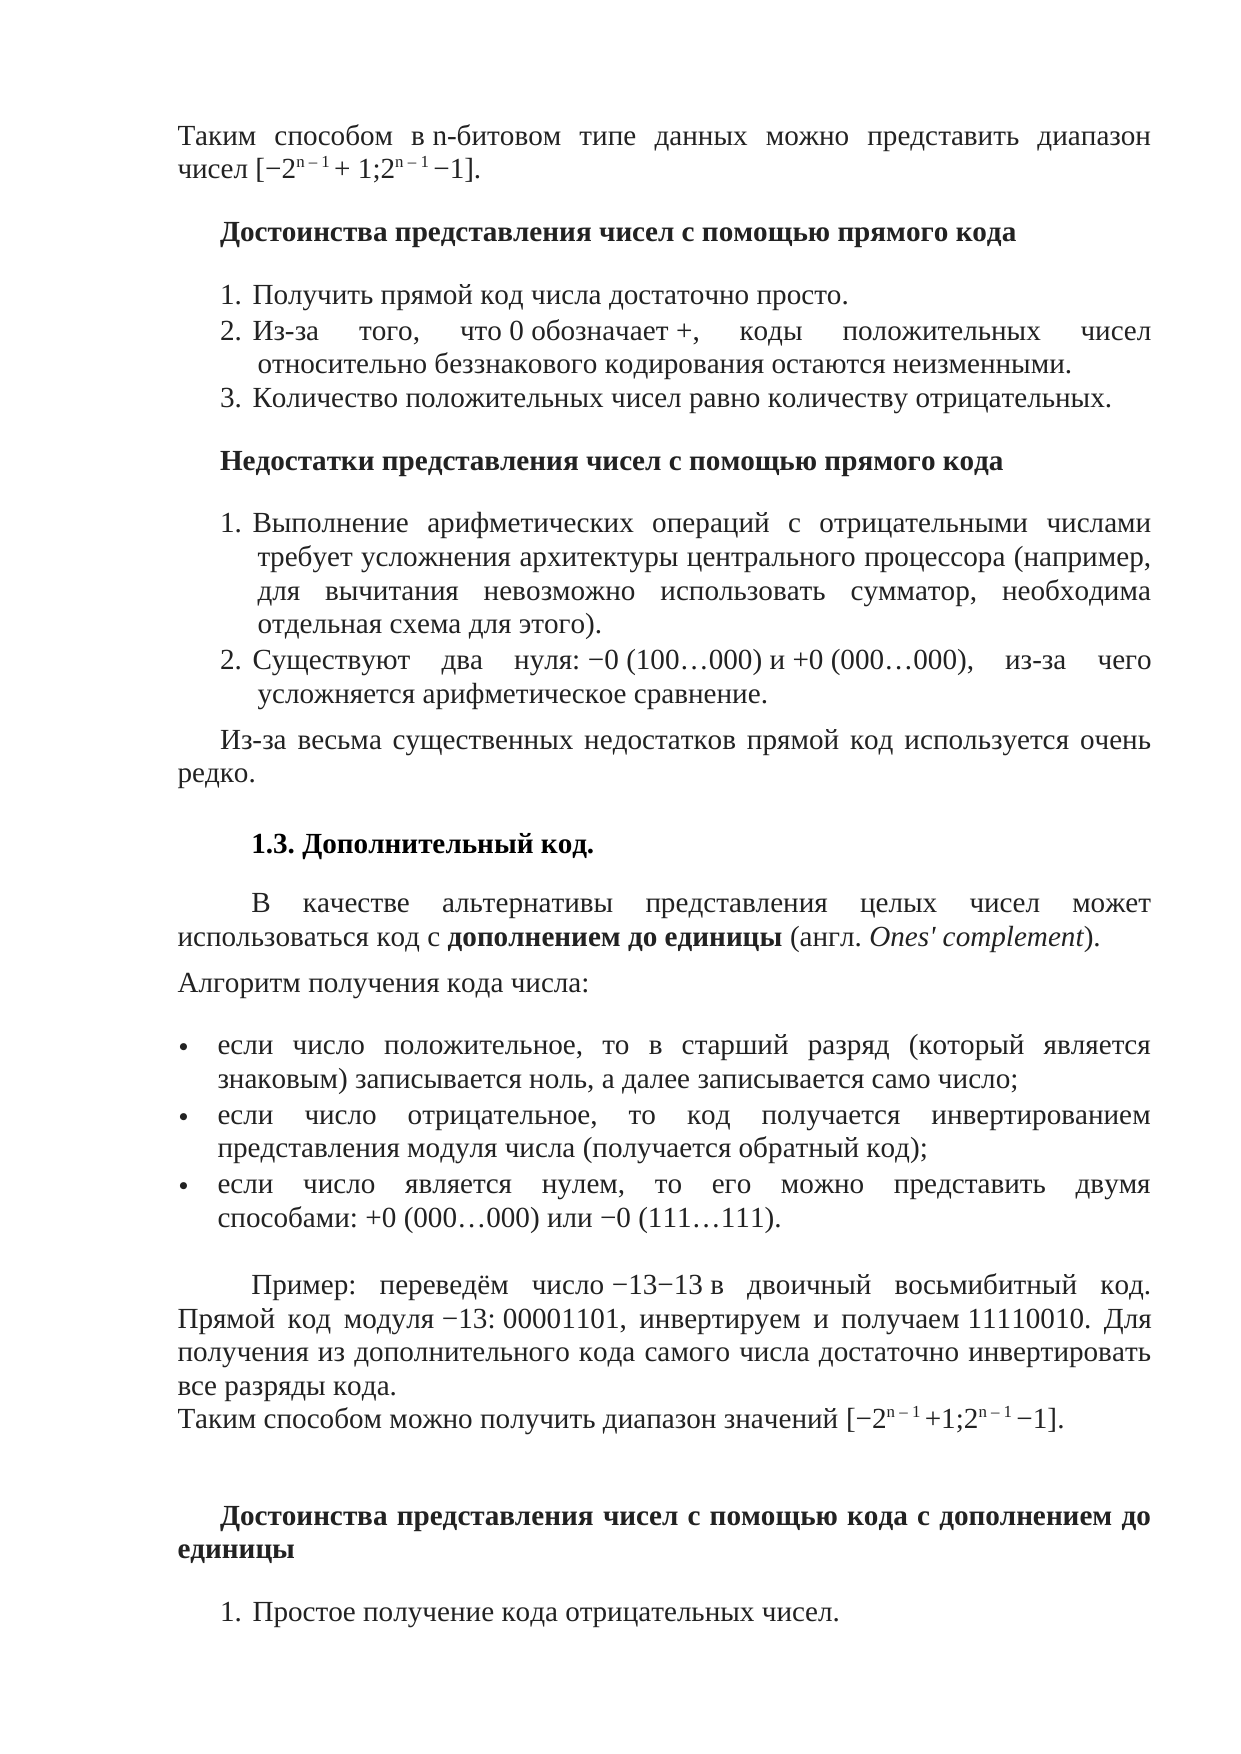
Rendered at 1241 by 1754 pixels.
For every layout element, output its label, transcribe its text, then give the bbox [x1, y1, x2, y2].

text Достоинства представления чисел с помощью кода с дополнением до единицы [177, 1498, 1152, 1565]
text Пример: переведём число −13−13 в двоичный восьмибитный код. Прямой код модуля −13: 00001101, инвертируем и получаем 11110010. Для получения из дополнительного кода самого числа достаточно инвертировать все разряды кода. [177, 1267, 1152, 1401]
text 1.3. Дополнительный код. [177, 827, 1152, 860]
list если число положительное, то в старший разряд (который является знаковым) записывается ноль, а далее записывается само число; [180, 1027, 1152, 1094]
list Количество положительных чисел равно количеству отрицательных. [220, 380, 1152, 414]
list Выполнение арифметических операций с отрицательными числами требует усложнения архитектуры центрального процессора (например, для вычитания невозможно использовать сумматор, необходима отдельная схема для этого). [220, 506, 1152, 640]
list если число является нулем, то его можно представить двумя способами: +0 (000…000) или −0 (111…111). [180, 1167, 1152, 1234]
list Простое получение кода отрицательных чисел. [220, 1594, 1152, 1627]
list Существуют два нуля: −0 (100…000) и +0 (000…000), из-за чего усложняется арифметическое сравнение. [220, 642, 1152, 709]
text Таким способом в n-битовом типе данных можно представить диапазон чисел [−2n – 1 + 1;2n – 1 −1]. [177, 118, 1152, 185]
text Недостатки представления чисел с помощью прямого кода [220, 443, 1152, 476]
text Алгоритм получения кода числа: [177, 965, 1152, 998]
list если число отрицательное, то код получается инвертированием представления модуля числа (получается обратный код); [180, 1097, 1152, 1164]
text Таким способом можно получить диапазон значений [−2n – 1 +1;2n – 1 −1]. [177, 1401, 1152, 1435]
text Достоинства представления чисел с помощью прямого кода [177, 214, 1152, 248]
list Из-за того, что 0 обозначает +, коды положительных чисел относительно беззнакового кодирования остаются неизменными. [220, 313, 1152, 380]
list Получить прямой код числа достаточно просто. [220, 277, 1152, 311]
text Из-за весьма существенных недостатков прямой код используется очень редко. [177, 722, 1152, 789]
text В качестве альтернативы представления целых чисел может использоваться код с дополнением до единицы (англ. Ones' complement). [177, 885, 1152, 952]
